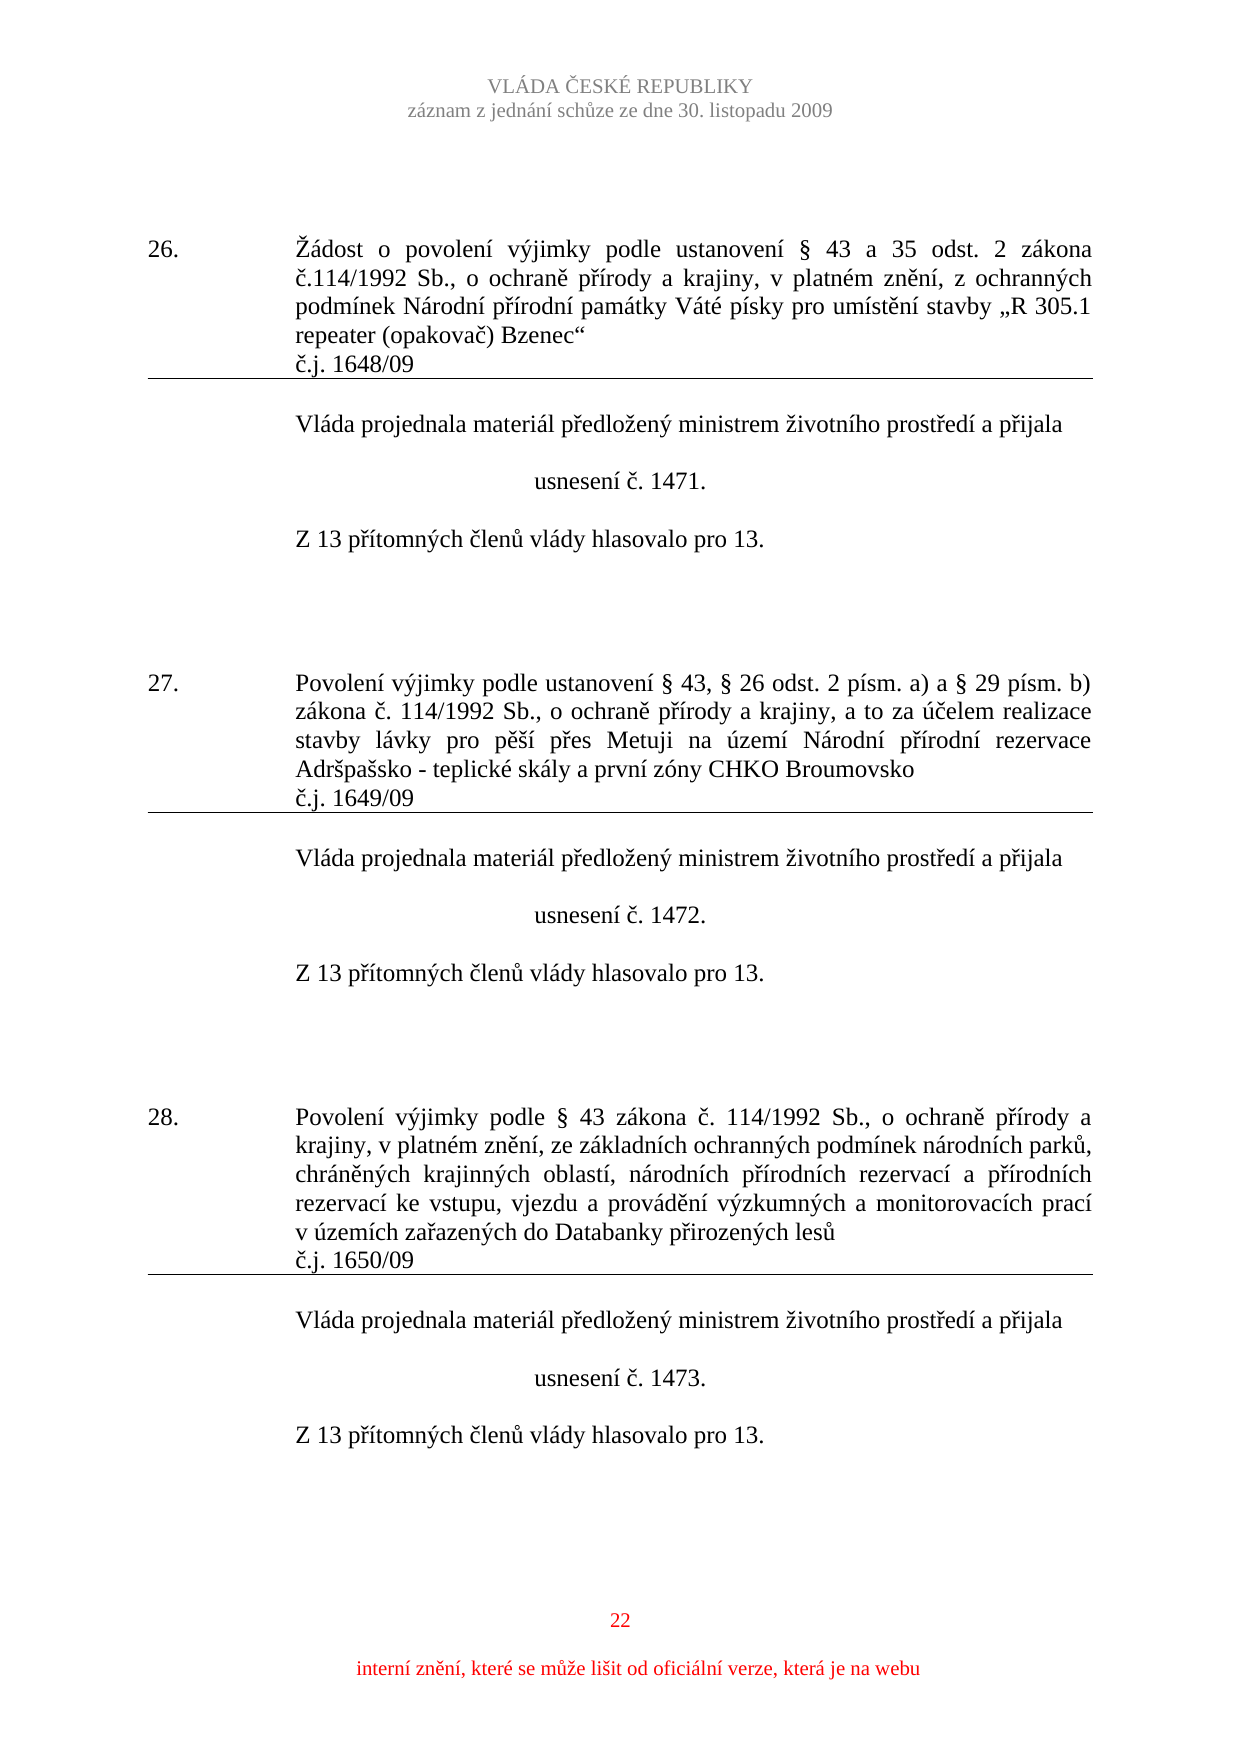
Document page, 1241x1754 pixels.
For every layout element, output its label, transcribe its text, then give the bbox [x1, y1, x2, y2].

text Z 13 přítomných členů vlády hlasovalo pro 13. [148, 958, 1093, 987]
text č.j. 1648/09 [148, 349, 1093, 378]
text č.j. 1650/09 [148, 1245, 1093, 1274]
text Vláda projednala materiál předložený ministrem životního prostředí a přijala [148, 843, 1093, 872]
text usnesení č. 1471. [148, 466, 1093, 495]
text Vláda projednala materiál předložený ministrem životního prostředí a přijala [148, 409, 1093, 438]
text 26. Žádost o povolení výjimky podle ustanovení § 43 a 35 odst. 2 zákona č.114/1992 Sb., o ochraně přírody a krajiny, v platném znění, z ochranných podmínek Národní přírodní památky Váté písky pro umístění stavby „R 305.1 repeater (opakovač) Bzenec“ [148, 234, 1093, 349]
text Z 13 přítomných členů vlády hlasovalo pro 13. [148, 524, 1093, 553]
text 28. Povolení výjimky podle § 43 zákona č. 114/1992 Sb., o ochraně přírody a krajiny, v platném znění, ze základních ochranných podmínek národních parků, chráněných krajinných oblastí, národních přírodních rezervací a přírodních rezervací ke vstupu, vjezdu a provádění výzkumných a monitorovacích prací v územích zařazených do Databanky přirozených lesů [148, 1102, 1093, 1245]
text č.j. 1649/09 [148, 783, 1093, 811]
text Vláda projednala materiál předložený ministrem životního prostředí a přijala [148, 1305, 1093, 1334]
text Z 13 přítomných členů vlády hlasovalo pro 13. [148, 1420, 1093, 1449]
text usnesení č. 1473. [148, 1363, 1093, 1392]
text 27. Povolení výjimky podle ustanovení § 43, § 26 odst. 2 písm. a) a § 29 písm. b) zákona č. 114/1992 Sb., o ochraně přírody a krajiny, a to za účelem realizace stavby lávky pro pěší přes Metuji na území Národní přírodní rezervace Adršpašsko - teplické skály a první zóny CHKO Broumovsko [148, 668, 1093, 783]
text usnesení č. 1472. [148, 900, 1093, 929]
